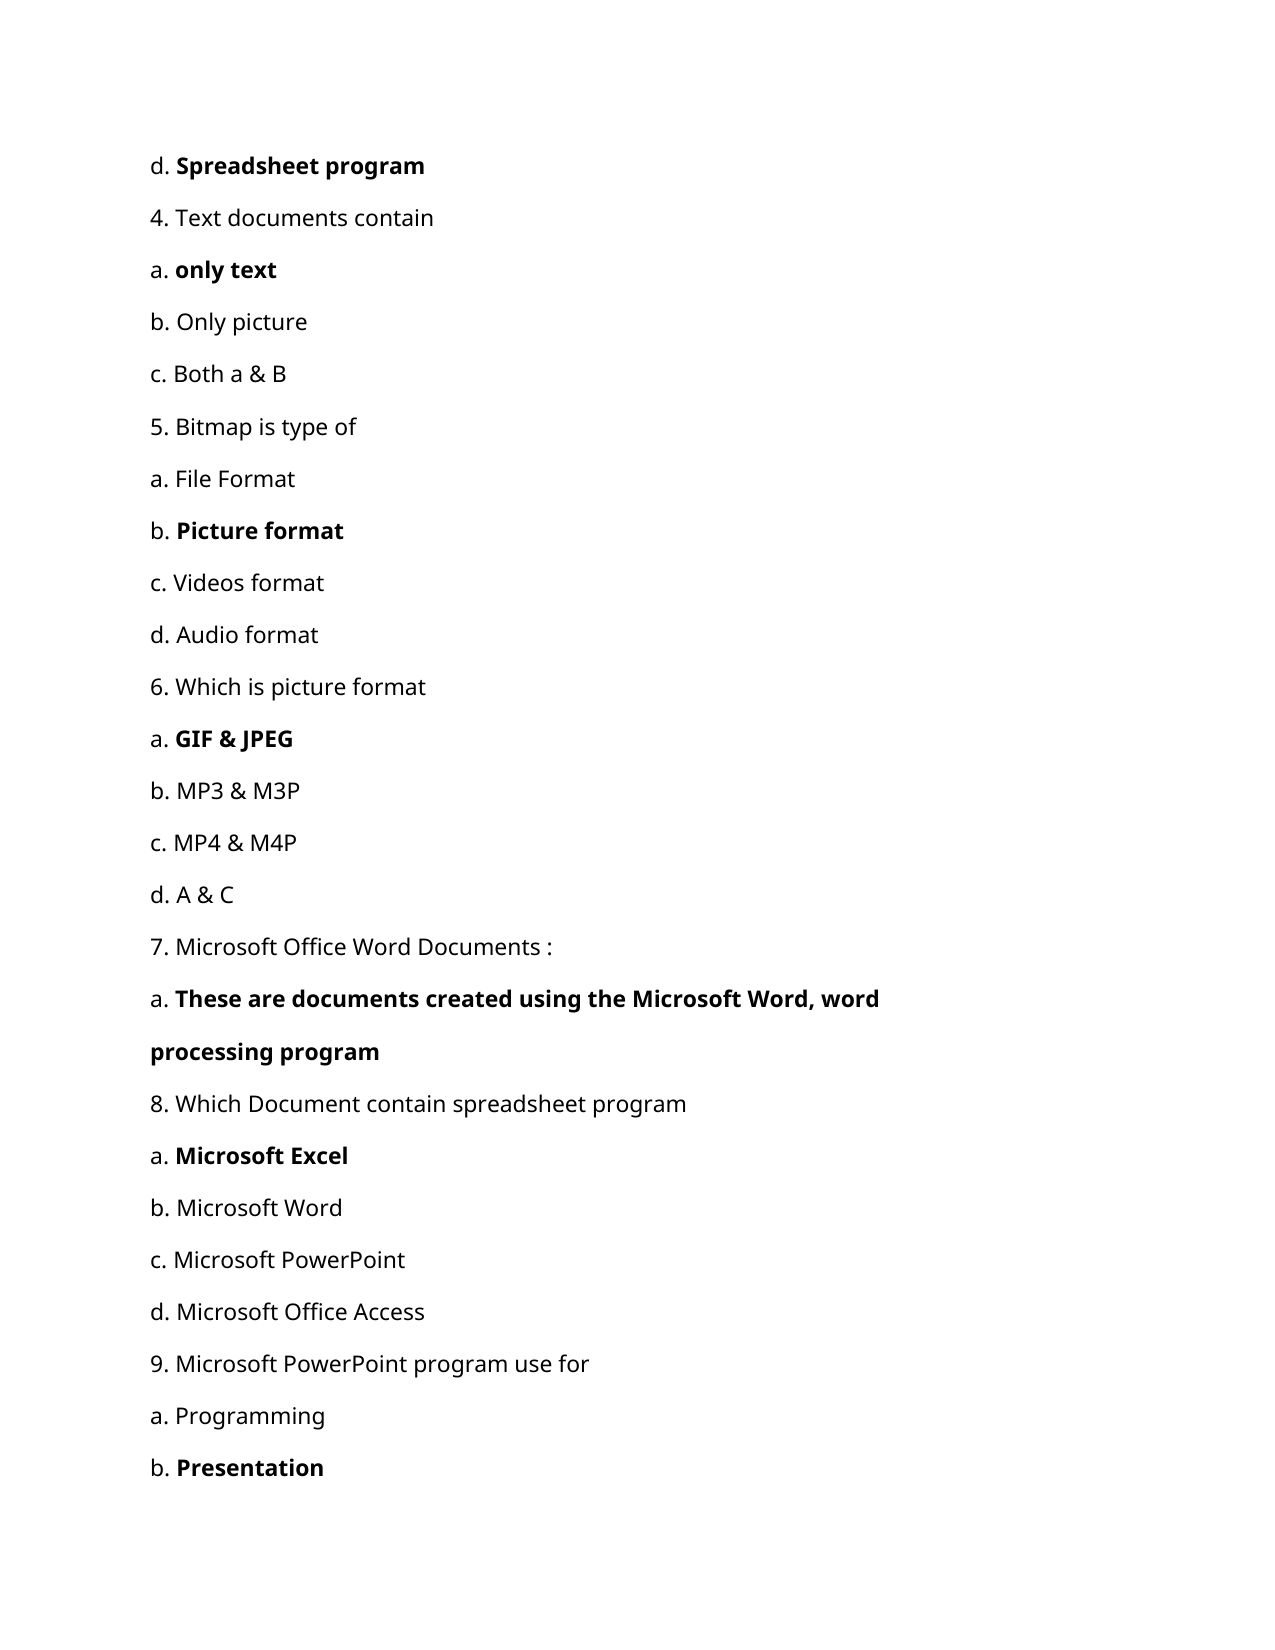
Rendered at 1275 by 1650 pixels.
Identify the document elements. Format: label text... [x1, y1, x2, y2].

text d. Spreadsheet program [150, 150, 1125, 181]
text d. A & C [150, 879, 1125, 910]
text a. only text [150, 254, 1125, 285]
text c. MP4 & M4P [150, 827, 1125, 858]
text b. Presentation [150, 1452, 1125, 1483]
text c. Microsoft PowerPoint [150, 1244, 1125, 1275]
text c. Videos format [150, 567, 1125, 598]
text d. Microsoft Office Access [150, 1296, 1125, 1327]
text 8. Which Document contain spreadsheet program [150, 1087, 1125, 1119]
text 7. Microsoft Office Word Documents : [150, 931, 1125, 962]
text a. Programming [150, 1400, 1125, 1431]
text b. Only picture [150, 306, 1125, 337]
text 5. Bitmap is type of [150, 410, 1125, 442]
text b. Picture format [150, 514, 1125, 546]
text 6. Which is picture format [150, 671, 1125, 702]
text 9. Microsoft PowerPoint program use for [150, 1348, 1125, 1379]
text a. GIF & JPEG [150, 723, 1125, 754]
text a. These are documents created using the Microsoft Word, word [150, 983, 1125, 1014]
text b. MP3 & M3P [150, 775, 1125, 806]
text a. File Format [150, 462, 1125, 494]
text 4. Text documents contain [150, 202, 1125, 233]
text d. Audio format [150, 619, 1125, 650]
text processing program [150, 1035, 1125, 1067]
text a. Microsoft Excel [150, 1139, 1125, 1171]
text c. Both a & B [150, 358, 1125, 389]
text b. Microsoft Word [150, 1192, 1125, 1223]
